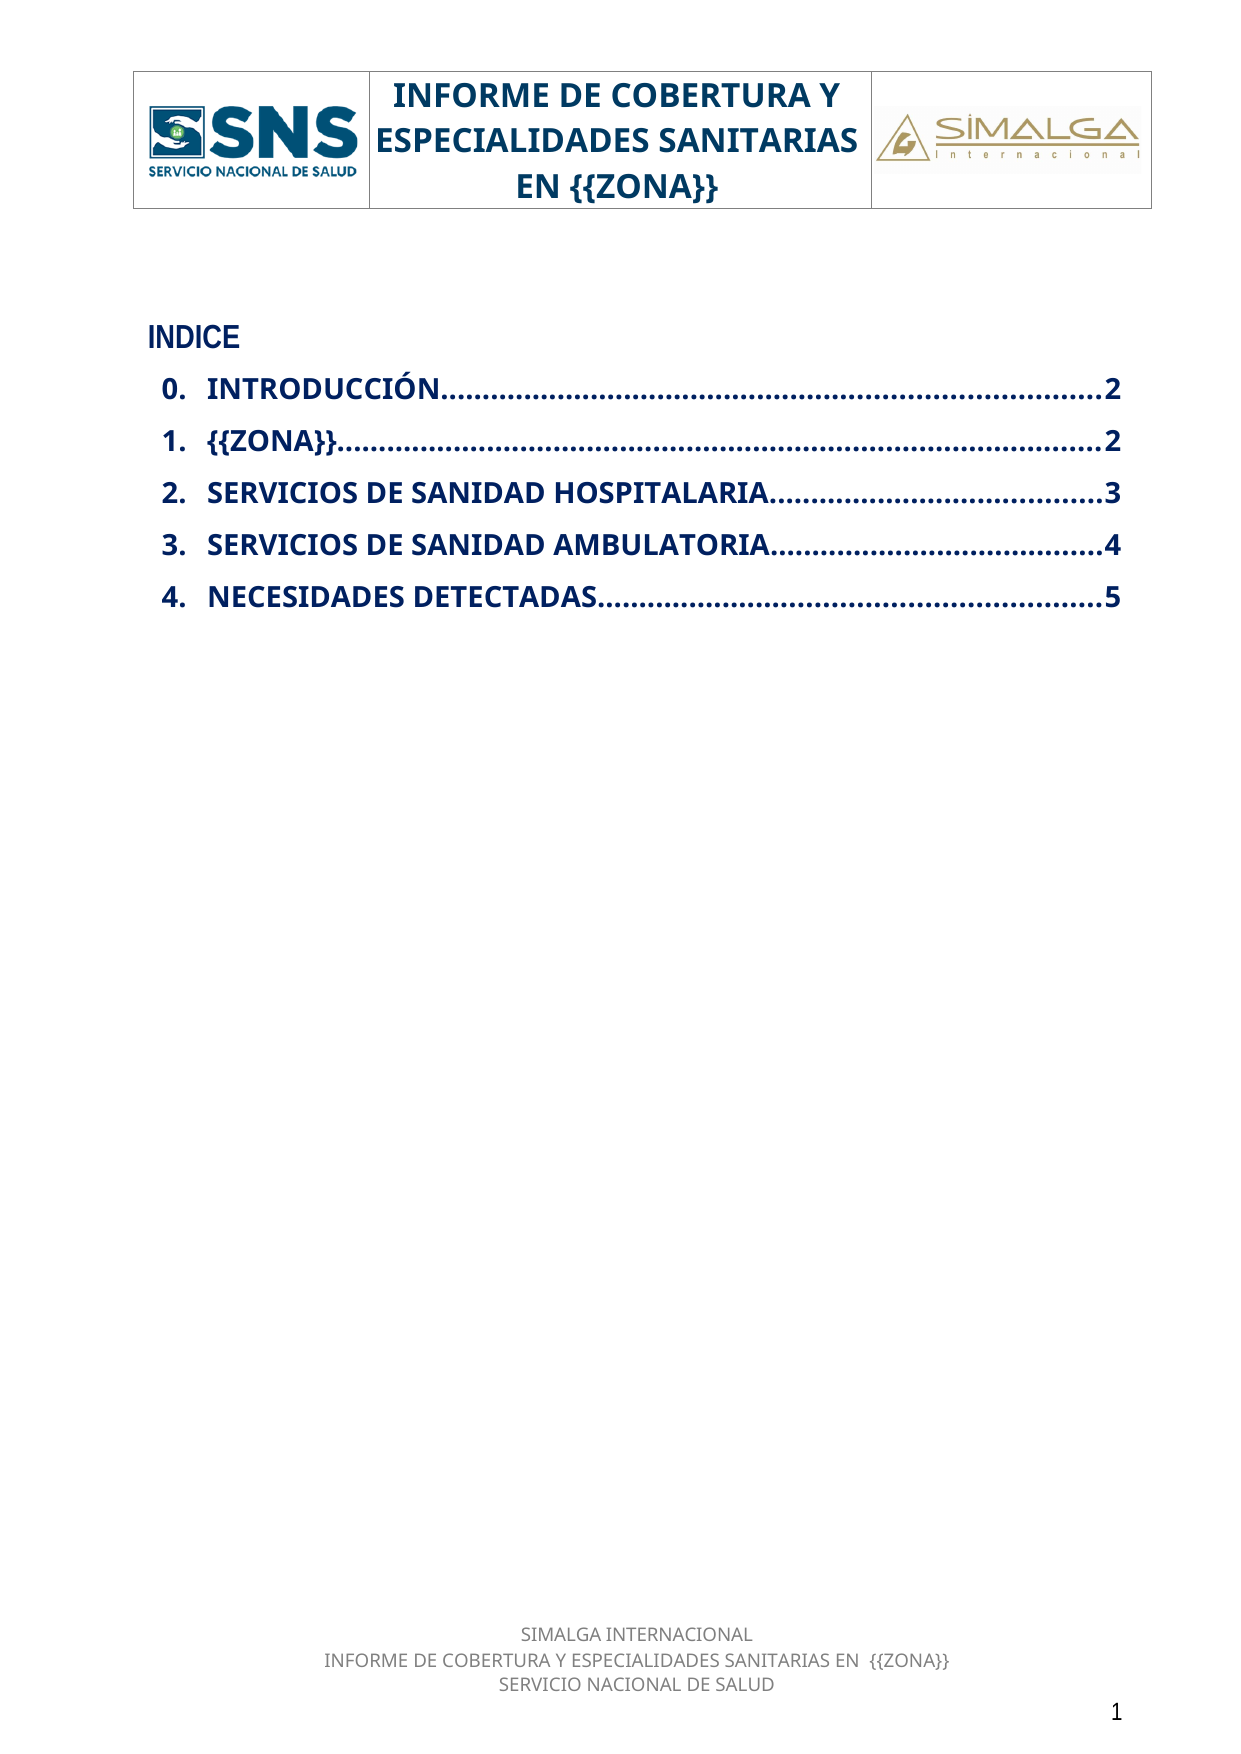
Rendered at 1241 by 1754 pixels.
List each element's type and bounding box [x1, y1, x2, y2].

picture [140, 86, 362, 194]
picture [874, 106, 1142, 174]
